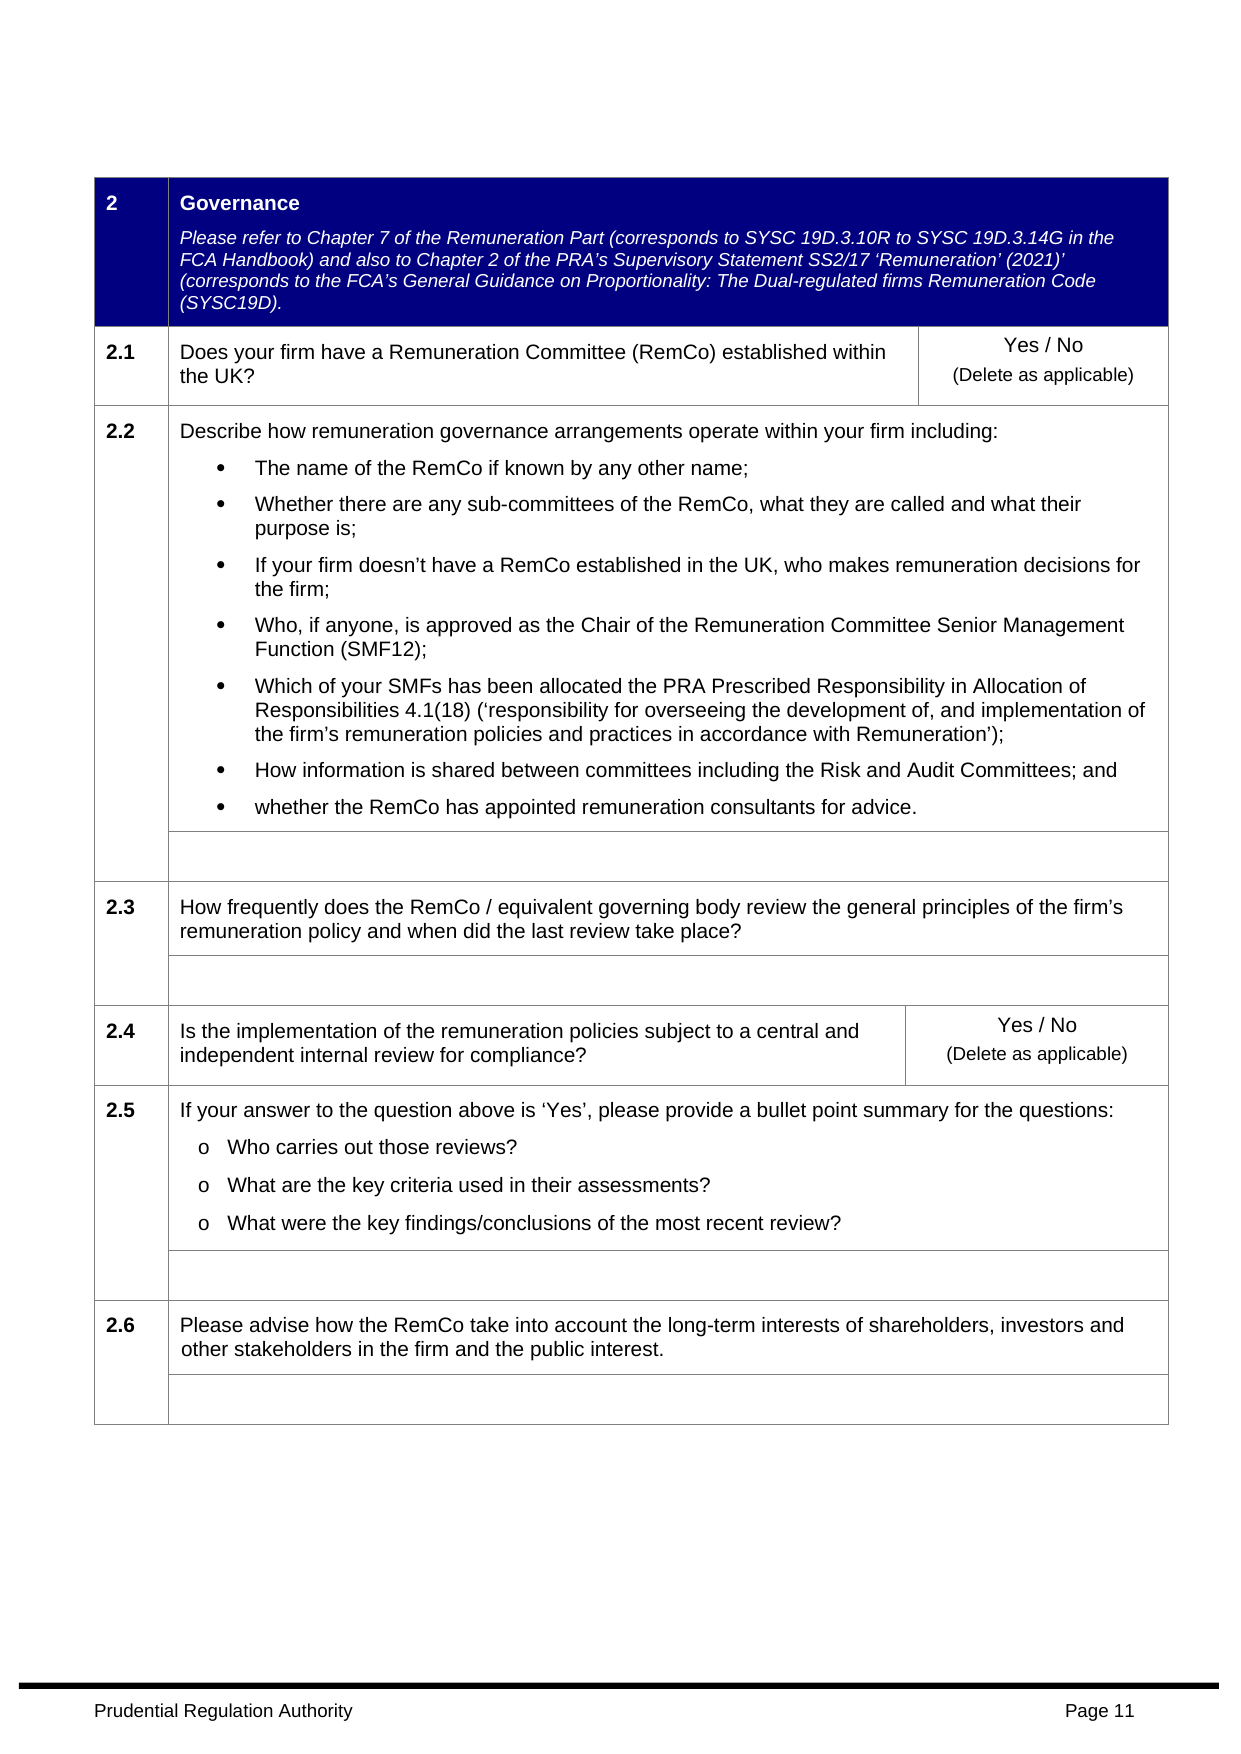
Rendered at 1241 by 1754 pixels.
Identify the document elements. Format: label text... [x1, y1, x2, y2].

table_cell Does your firm have a Remuneration Committee (RemCo) established within the UK? [169, 327, 918, 405]
table_cell Please advise how the RemCo take into account the long-term interests of shareholders, investors and other stakeholders in the firm and the public interest. [169, 1301, 1168, 1373]
table_cell How frequently does the RemCo / equivalent governing body review the general principles of the firm’s remuneration policy and when did the last review take place? [169, 882, 1168, 955]
table_cell [169, 956, 1168, 1005]
table_cell [169, 1251, 1168, 1299]
table_cell Describe how remuneration governance arrangements operate within your firm including: The name of the RemCo if known by any other name; Whether there are any sub-committees of the RemCo, what they are called and what their purpose is; If your firm doesn’t have a RemCo established in the UK, who makes remuneration decisions for the firm; Who, if anyone, is approved as the Chair of the Remuneration Committee Senior Management Function (SMF12); Which of your SMFs has been allocated the PRA Prescribed Responsibility in Allocation of Responsibilities 4.1(18) (‘responsibility for overseeing the development of, and implementation of the firm’s remuneration policies and practices in accordance with Remuneration’); How information is shared between committees including the Risk and Audit Committees; and whether the RemCo has appointed remuneration consultants for advice. [169, 406, 1168, 831]
table_cell 2.3 [95, 882, 168, 1005]
table_header 2 [95, 178, 168, 326]
table_cell 2.5 [95, 1086, 168, 1299]
table_cell 2.6 [95, 1301, 168, 1423]
table_cell Yes / No (Delete as applicable) [919, 327, 1168, 405]
table_cell 2.1 [95, 327, 168, 405]
table_cell If your answer to the question above is ‘Yes’, please provide a bullet point summary for the questions: Who carries out those reviews? What are the key criteria used in their assessments? What were the key findings/conclusions of the most recent review? [169, 1086, 1168, 1249]
table_cell 2.2 [95, 406, 168, 881]
table_cell [169, 832, 1168, 881]
table_cell Yes / No (Delete as applicable) [906, 1006, 1168, 1084]
table_cell [169, 1375, 1168, 1423]
table_cell Is the implementation of the remuneration policies subject to a central and independent internal review for compliance? [169, 1006, 905, 1084]
table_header Governance Please refer to Chapter 7 of the Remuneration Part (corresponds to SYSC 19D.3.10R to SYSC 19D.3.14G in the FCA Handbook) and also to Chapter 2 of the PRA’s Supervisory Statement SS2/17 ‘Remuneration’ (2021)’ (corresponds to the FCA’s General Guidance on Proportionality: The Dual-regulated firms Remuneration Code (SYSC19D). [169, 178, 1168, 326]
table_cell 2.4 [95, 1006, 168, 1084]
